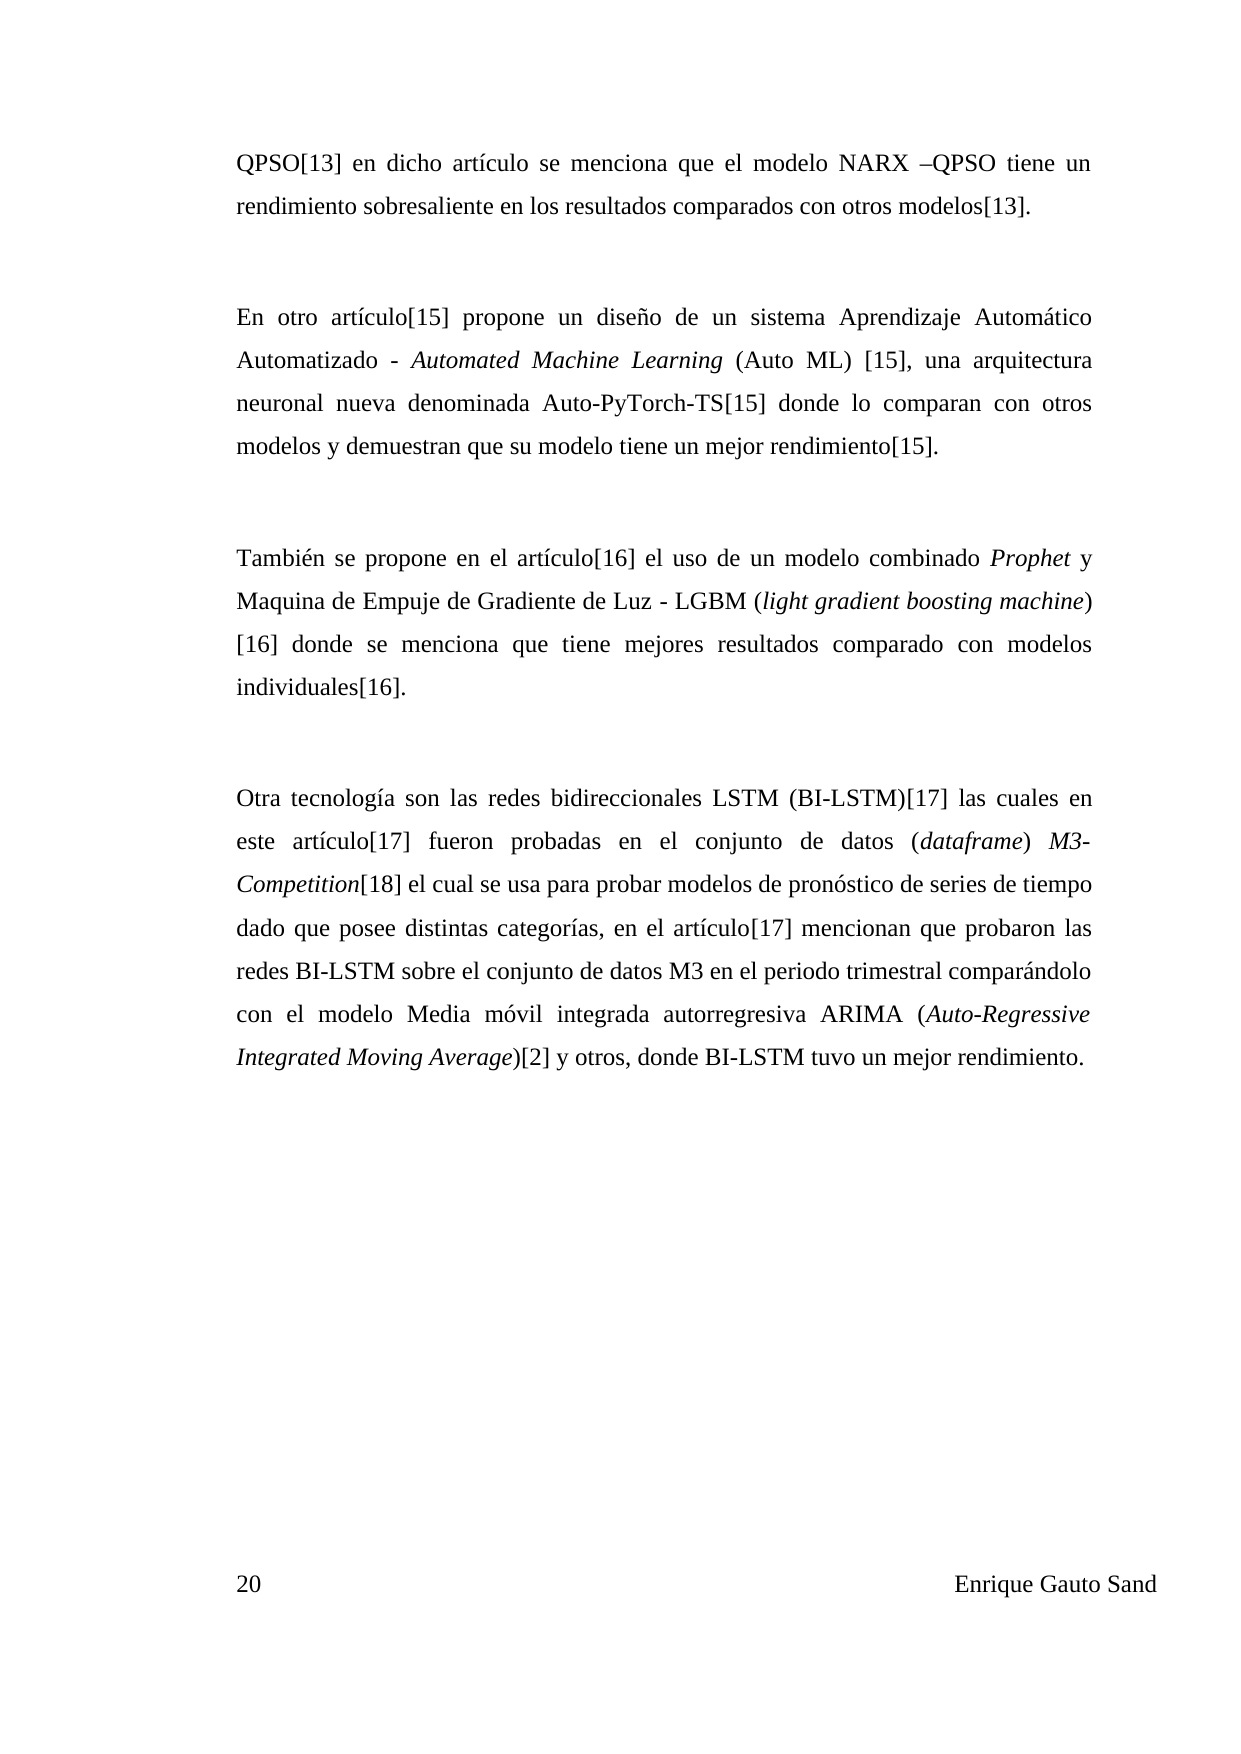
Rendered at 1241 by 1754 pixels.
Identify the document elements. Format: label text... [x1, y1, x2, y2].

text Otra tecnología son las redes bidireccionales LSTM (BI-LSTM)[17] las cuales en este artículo[17] fueron probadas en el conjunto de datos (dataframe) M3-Competition[18] el cual se usa para probar modelos de pronóstico de series de tiempo dado que posee distintas categorías, en el artículo[17] mencionan que probaron las redes BI-LSTM sobre el conjunto de datos M3 en el periodo trimestral comparándolo con el modelo Media móvil integrada autorregresiva ARIMA (Auto-Regressive Integrated Moving Average)[2] y otros, donde BI-LSTM tuvo un mejor rendimiento. [236, 783, 1092, 1071]
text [236, 148, 1092, 219]
text También se propone en el artículo[16] el uso de un modelo combinado Prophet y Maquina de Empuje de Gradiente de Luz - LGBM (light gradient boosting machine)[16] donde se menciona que tiene mejores resultados comparado con modelos individuales[16]. [236, 543, 1092, 701]
text En otro artículo[15] propone un diseño de un sistema Aprendizaje Automático Automatizado - Automated Machine Learning (Auto ML) [15], una arquitectura neuronal nueva denominada Auto-PyTorch-TS[15] donde lo comparan con otros modelos y demuestran que su modelo tiene un mejor rendimiento[15]. [236, 302, 1092, 460]
